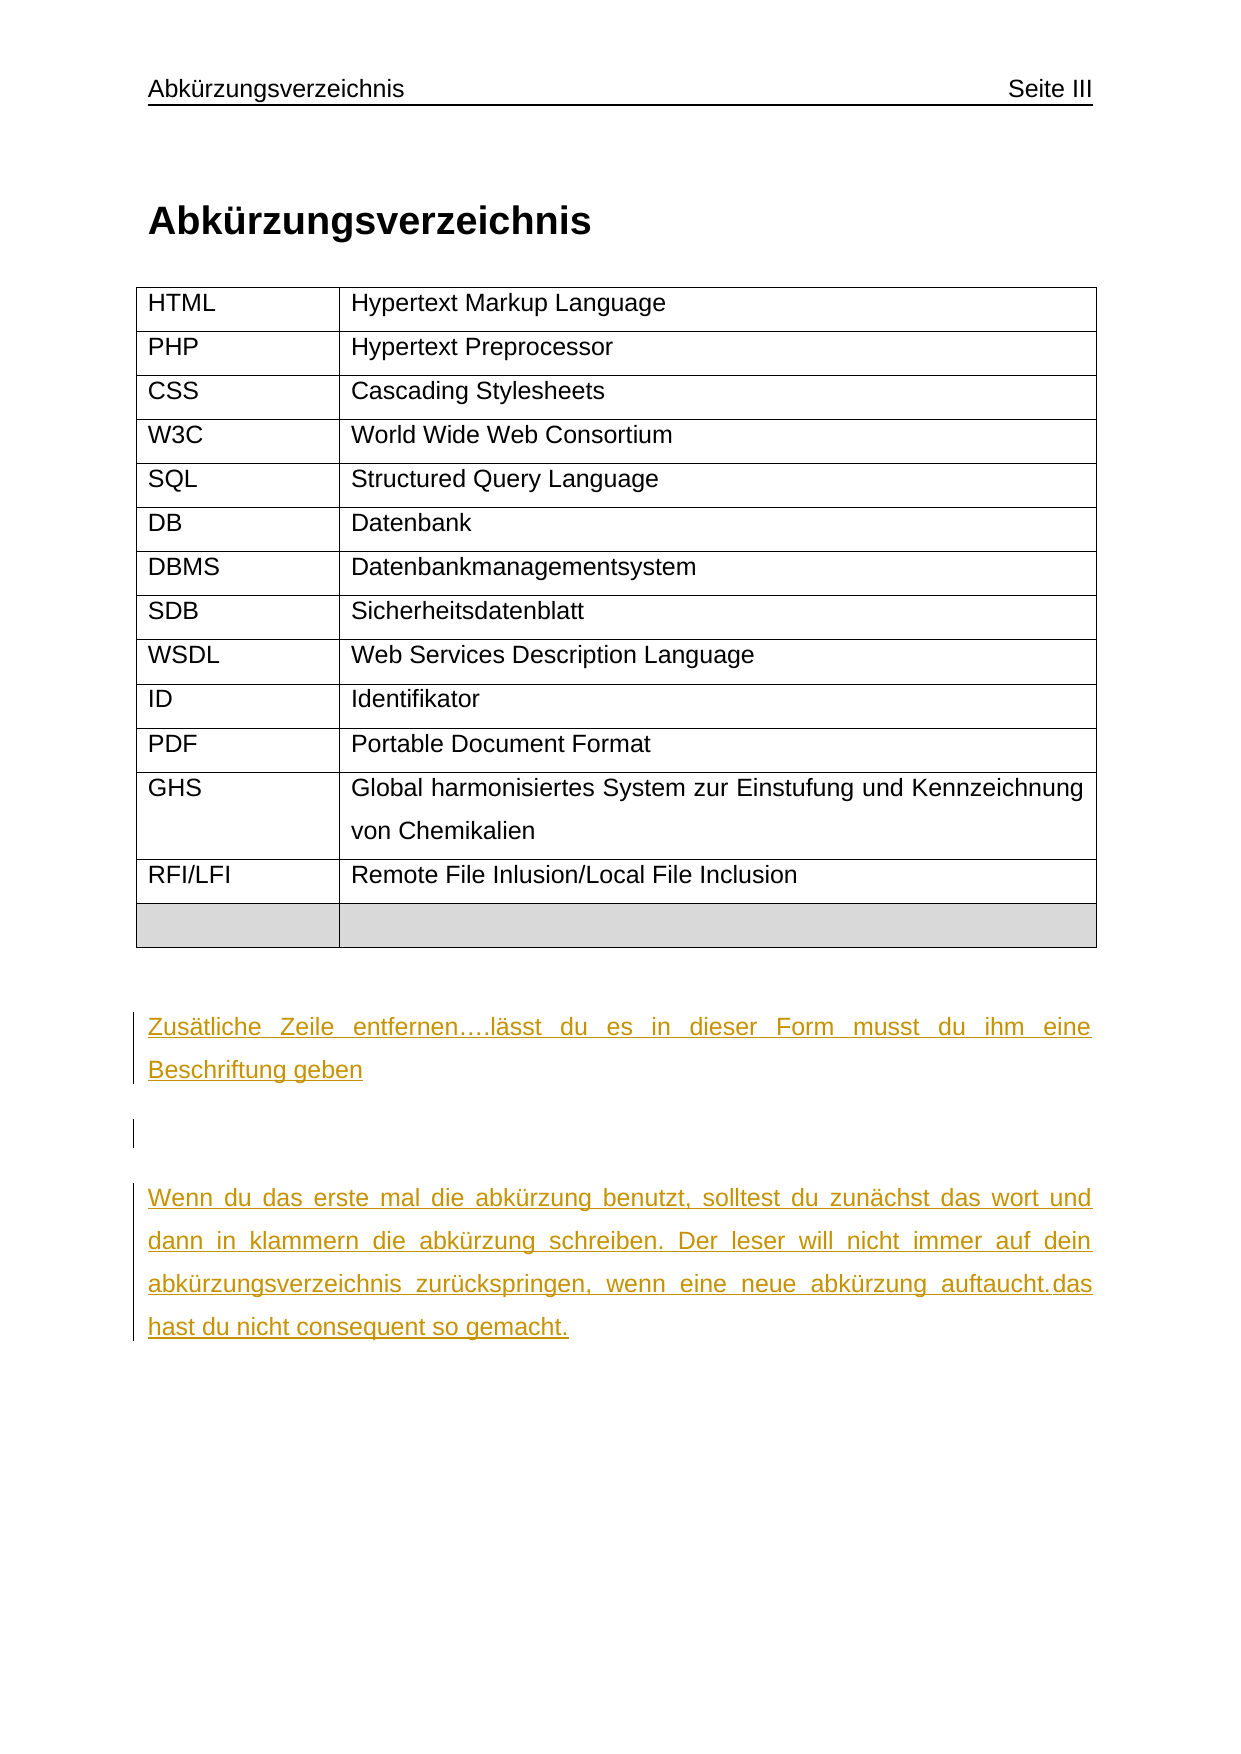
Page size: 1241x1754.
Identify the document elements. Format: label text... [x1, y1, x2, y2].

table_cell Identifikator [340, 685, 1096, 727]
table_cell Sicherheitsdatenblatt [340, 596, 1096, 639]
subtitle Abkürzungsverzeichnis [148, 198, 1093, 243]
table_cell DBMS [137, 552, 339, 595]
table_cell WSDL [137, 640, 339, 683]
table_cell DB [137, 508, 339, 551]
table_cell Datenbankmanagementsystem [340, 552, 1096, 595]
table_cell PHP [137, 332, 339, 375]
table_cell Web Services Description Language [340, 640, 1096, 683]
table_cell RFI/LFI [137, 860, 339, 903]
table_cell CSS [137, 376, 339, 419]
table_cell W3C [137, 420, 339, 463]
table_cell Portable Document Format [340, 729, 1096, 772]
table_cell GHS [137, 773, 339, 859]
table_cell [137, 904, 339, 947]
table_cell World Wide Web Consortium [340, 420, 1096, 463]
table_cell Cascading Stylesheets [340, 376, 1096, 419]
table_cell Hypertext Preprocessor [340, 332, 1096, 375]
table_cell Remote File Inlusion/Local File Inclusion [340, 860, 1096, 903]
table_header Hypertext Markup Language [340, 288, 1096, 331]
table_cell SDB [137, 596, 339, 639]
table_cell SQL [137, 464, 339, 507]
table_cell Global harmonisiertes System zur Einstufung und Kennzeichnung von Chemikalien [340, 773, 1096, 859]
table_cell PDF [137, 729, 339, 772]
table_cell ID [137, 685, 339, 727]
table_cell Datenbank [340, 508, 1096, 551]
table_cell Structured Query Language [340, 464, 1096, 507]
table_header HTML [137, 288, 339, 331]
table_cell [340, 904, 1096, 947]
